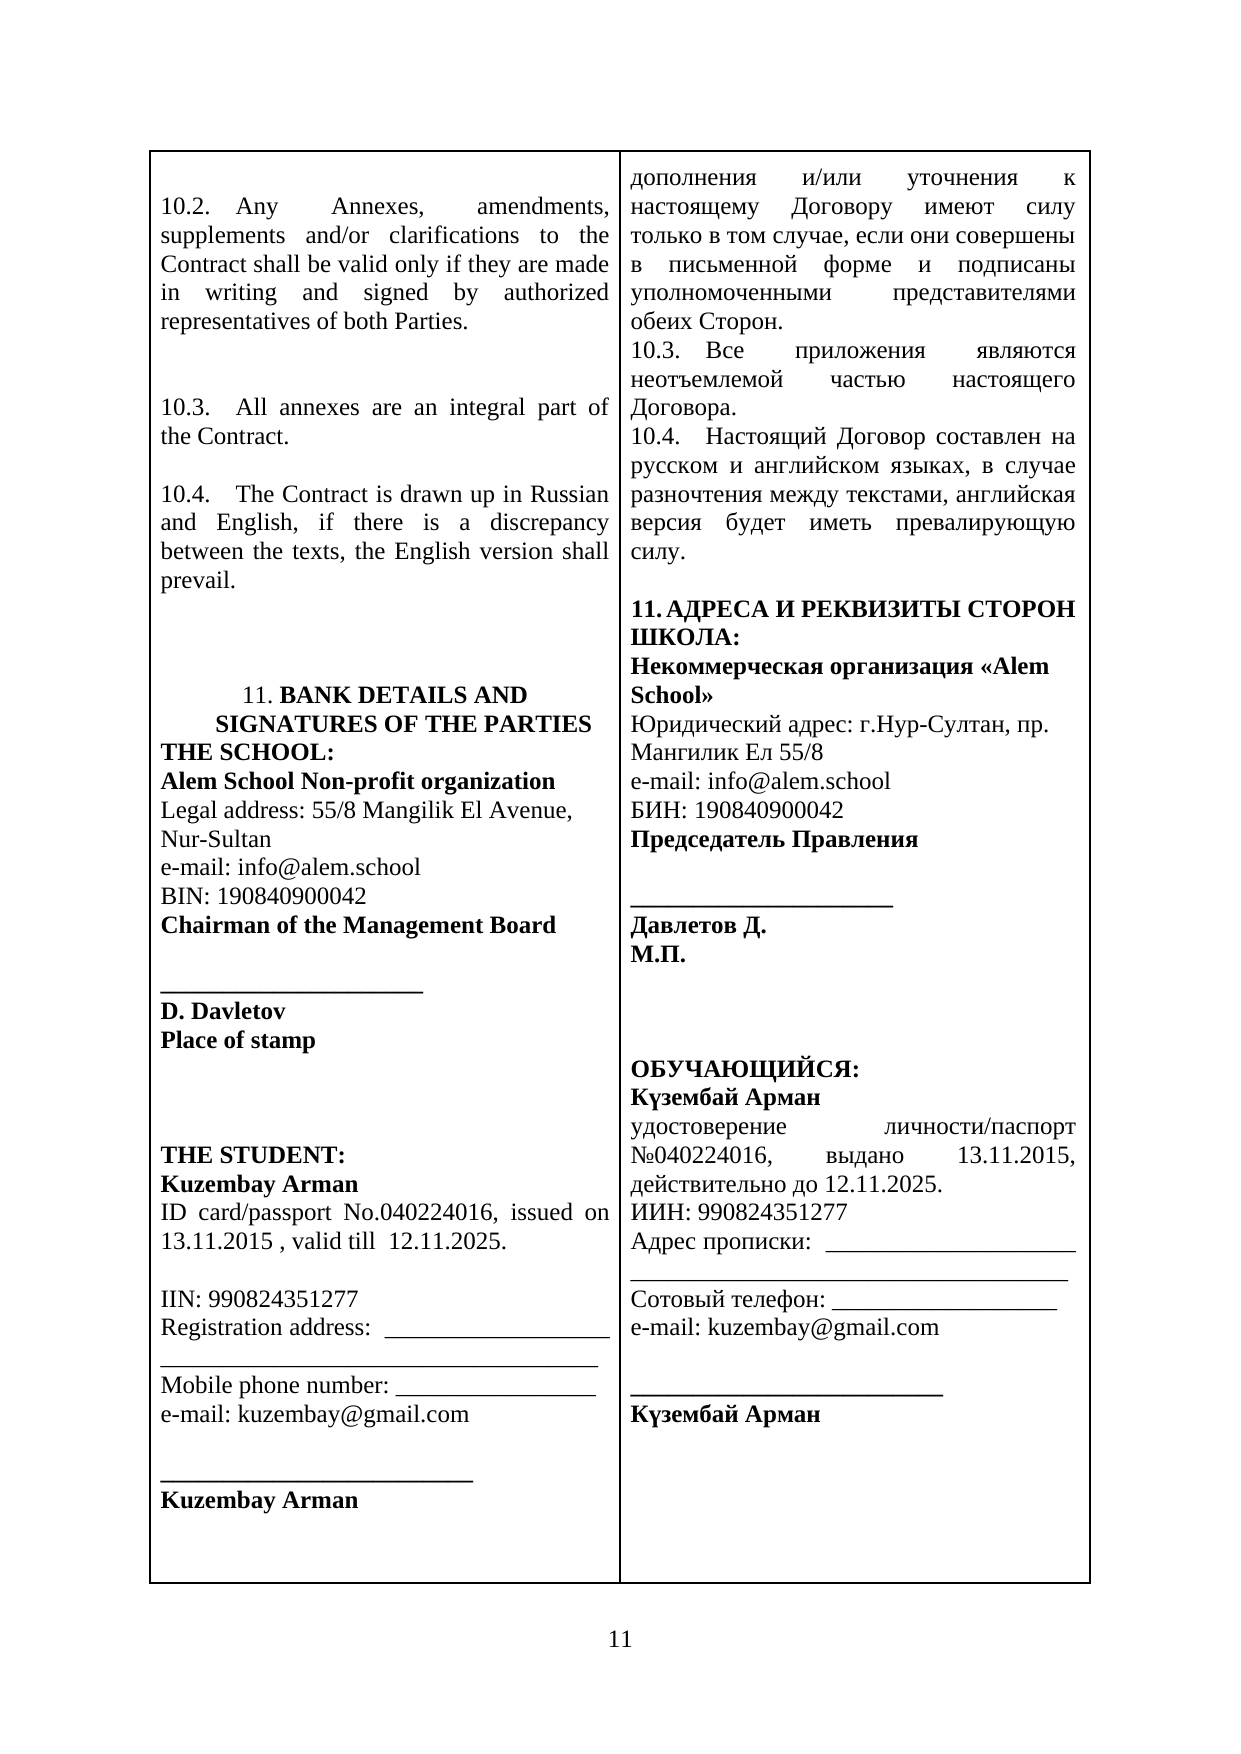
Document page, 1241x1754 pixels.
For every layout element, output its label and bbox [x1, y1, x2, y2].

table_header [151, 152, 619, 1582]
table_header [621, 152, 1089, 1582]
